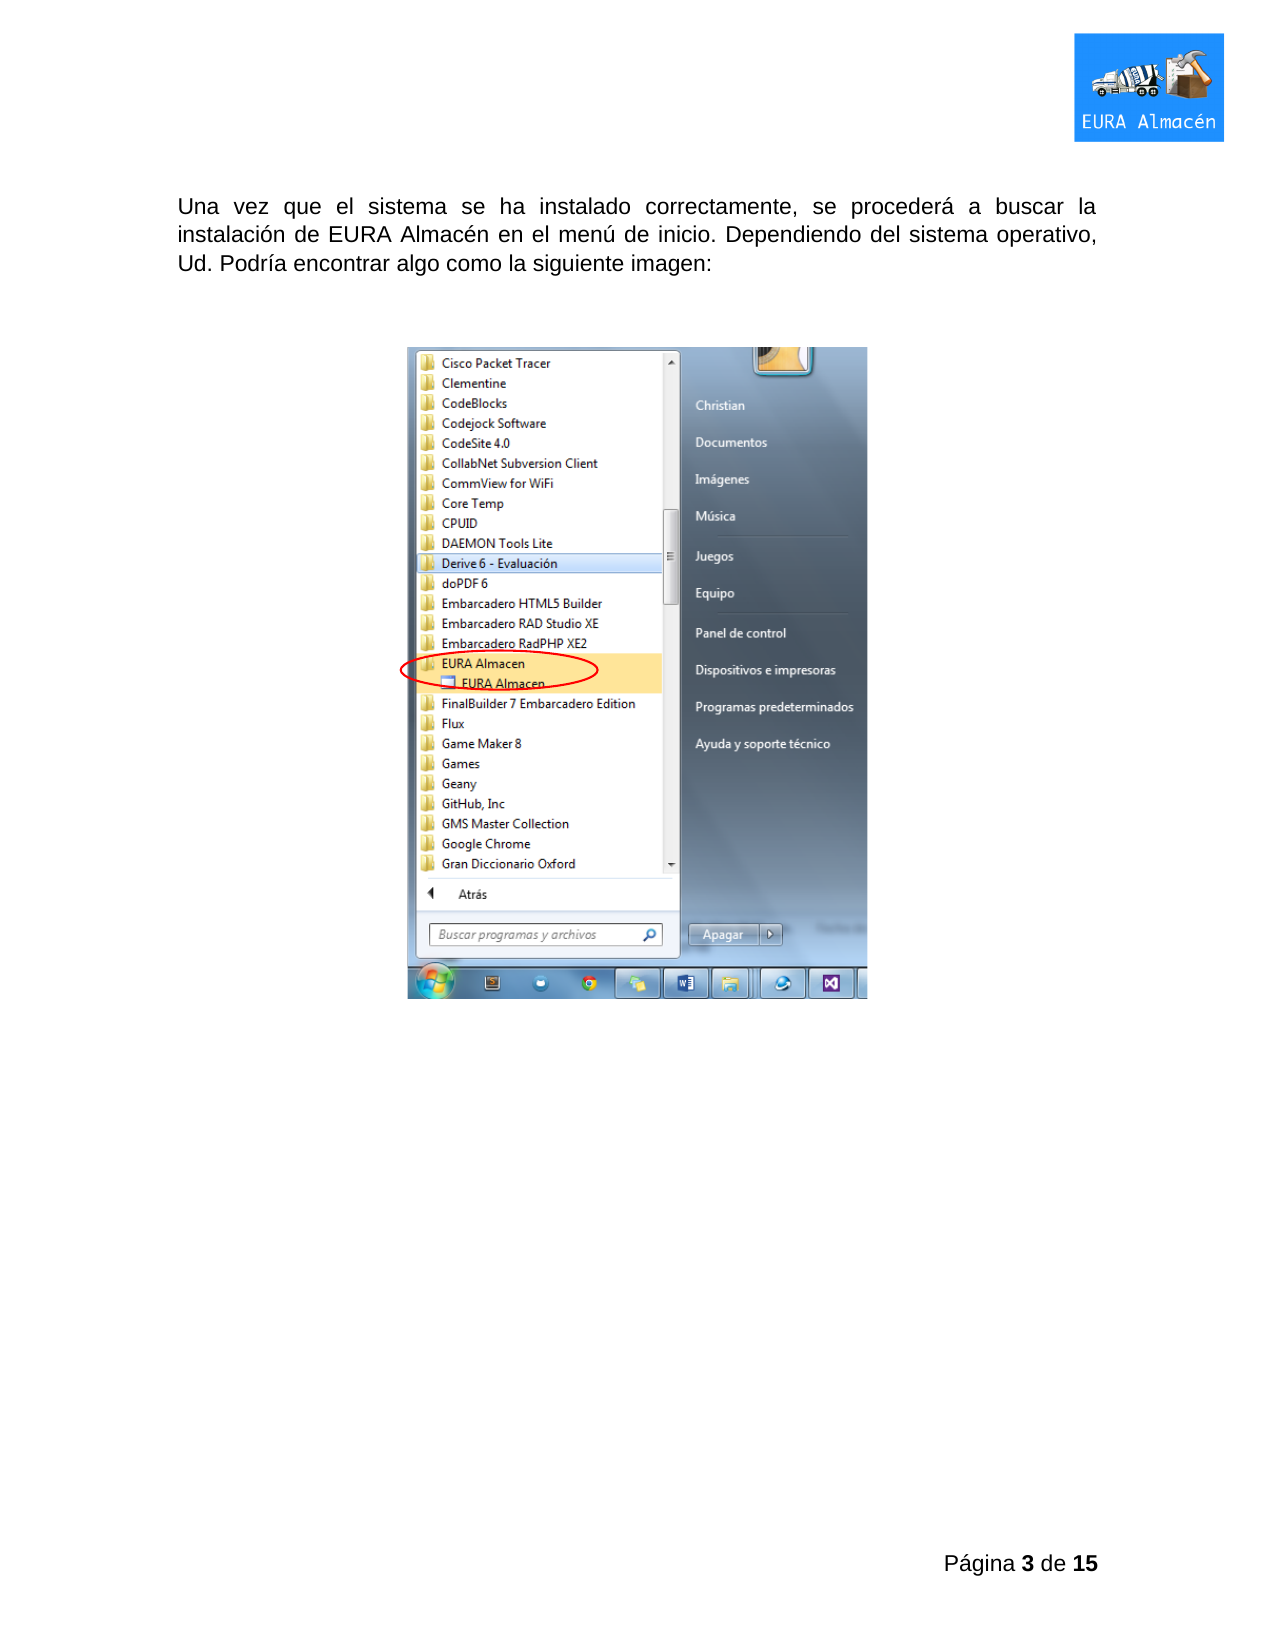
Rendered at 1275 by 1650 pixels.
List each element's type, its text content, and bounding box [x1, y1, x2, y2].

picture [407, 347, 868, 999]
picture [407, 652, 596, 688]
picture [1071, 31, 1225, 141]
text Una vez que el sistema se ha instalado correctamente, se procederá a buscar la instalación de EURA Almacén en el menú de inicio. Dependiendo del sistema operativo, Ud. Podría encontrar algo como la siguiente imagen: [177, 193, 1098, 276]
